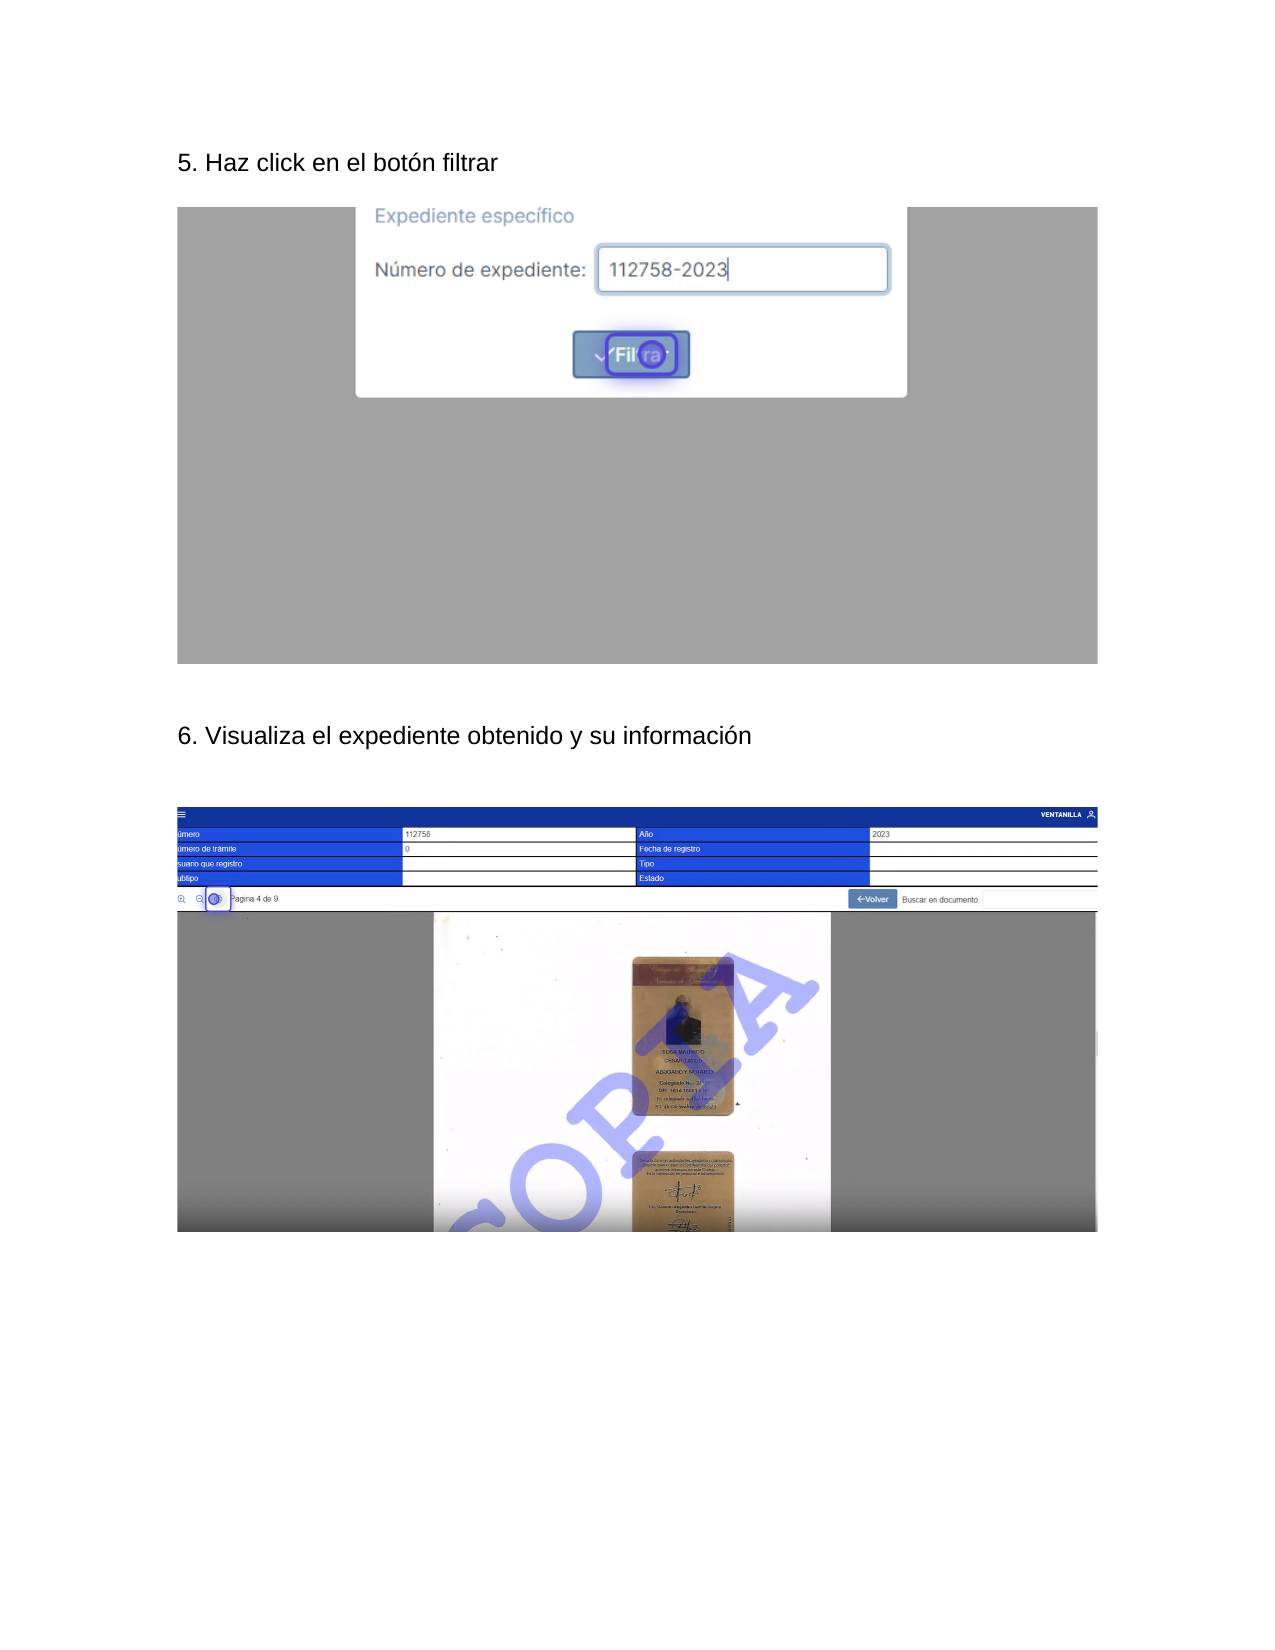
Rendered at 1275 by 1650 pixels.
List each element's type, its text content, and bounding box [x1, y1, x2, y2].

picture [177, 207, 1098, 664]
text 5. Haz click en el botón filtrar [177, 148, 1098, 176]
text 6. Visualiza el expediente obtenido y su información [177, 721, 1098, 749]
picture [177, 807, 1098, 1232]
